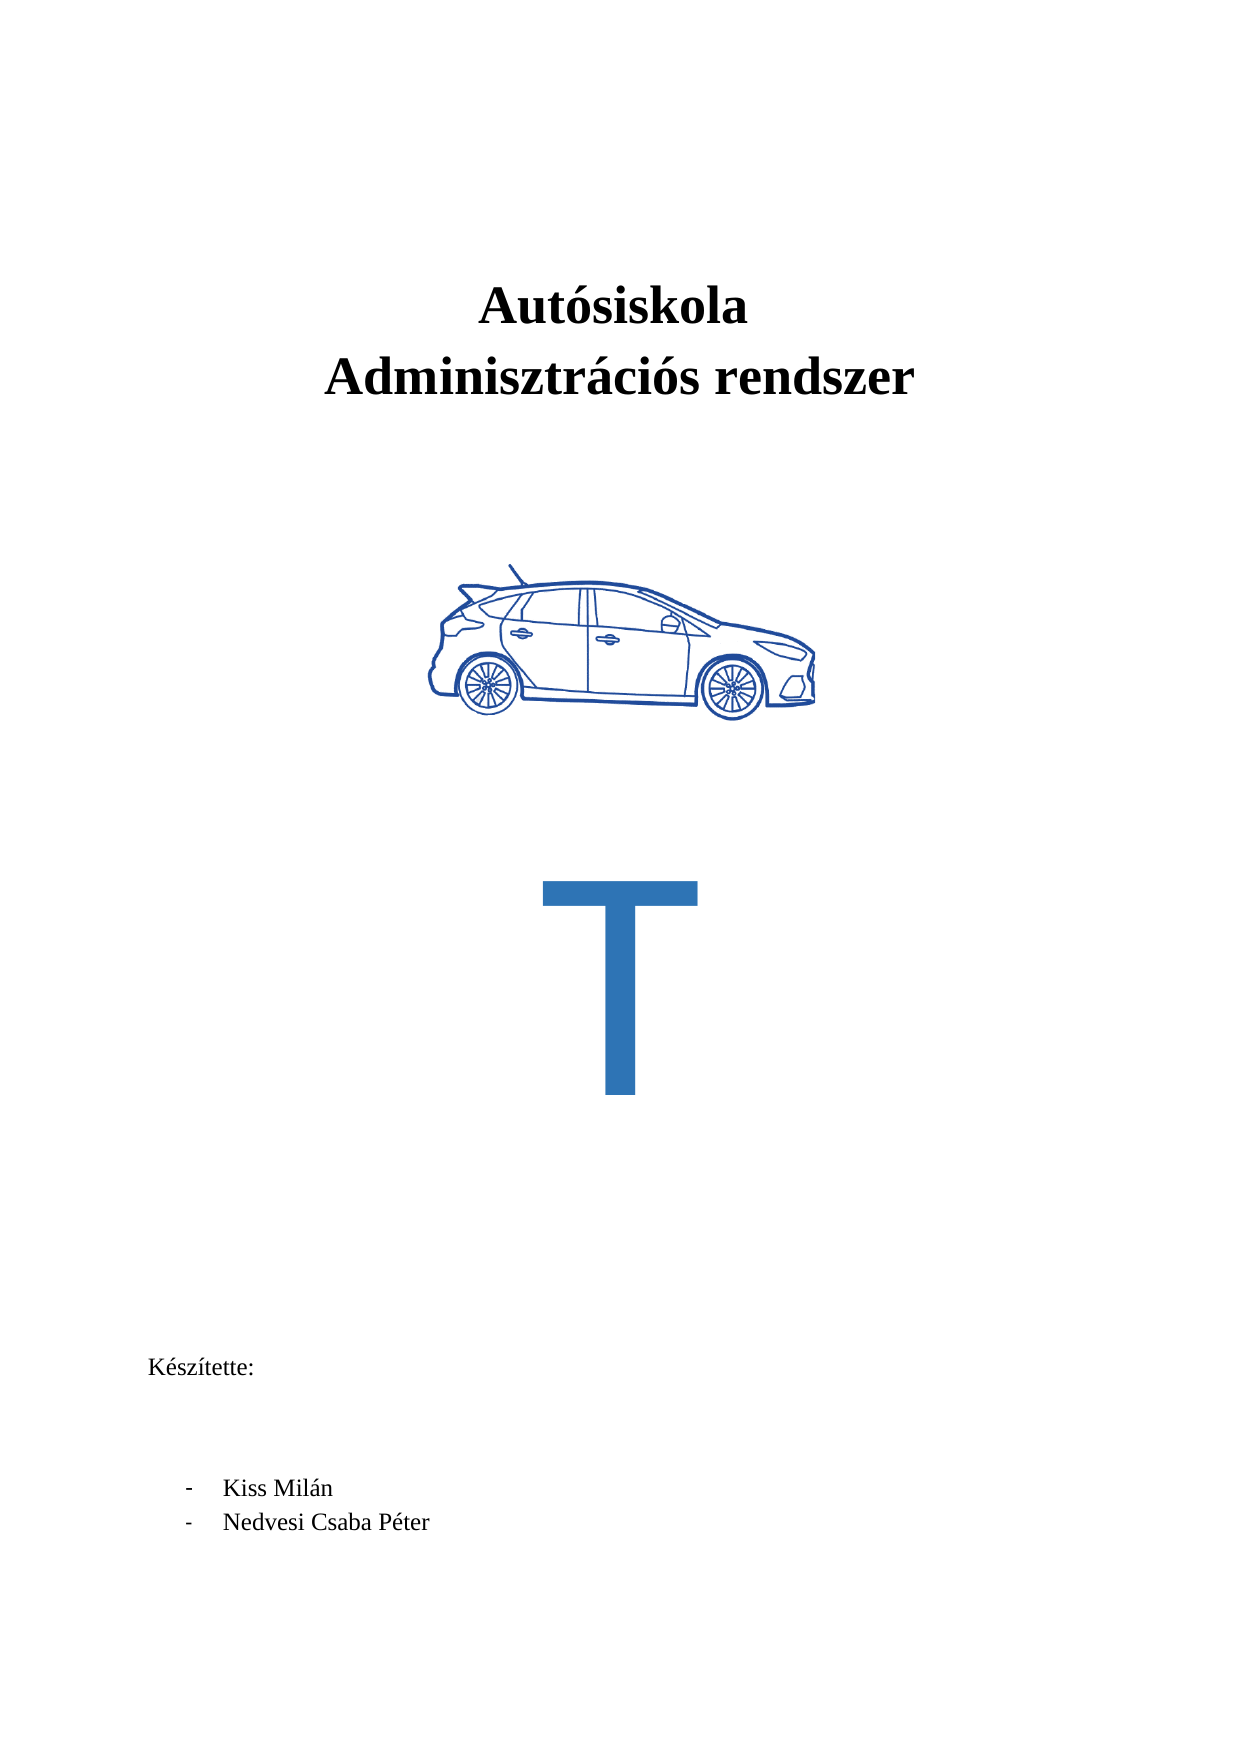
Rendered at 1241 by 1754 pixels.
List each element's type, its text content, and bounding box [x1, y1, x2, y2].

text T [148, 772, 1093, 1178]
list Kiss Milán [185, 1472, 1093, 1503]
text Készítette: [148, 1352, 1093, 1381]
list Nedvesi Csaba Péter [185, 1507, 1093, 1536]
text Autósiskola Adminisztrációs rendszer [148, 273, 1093, 406]
